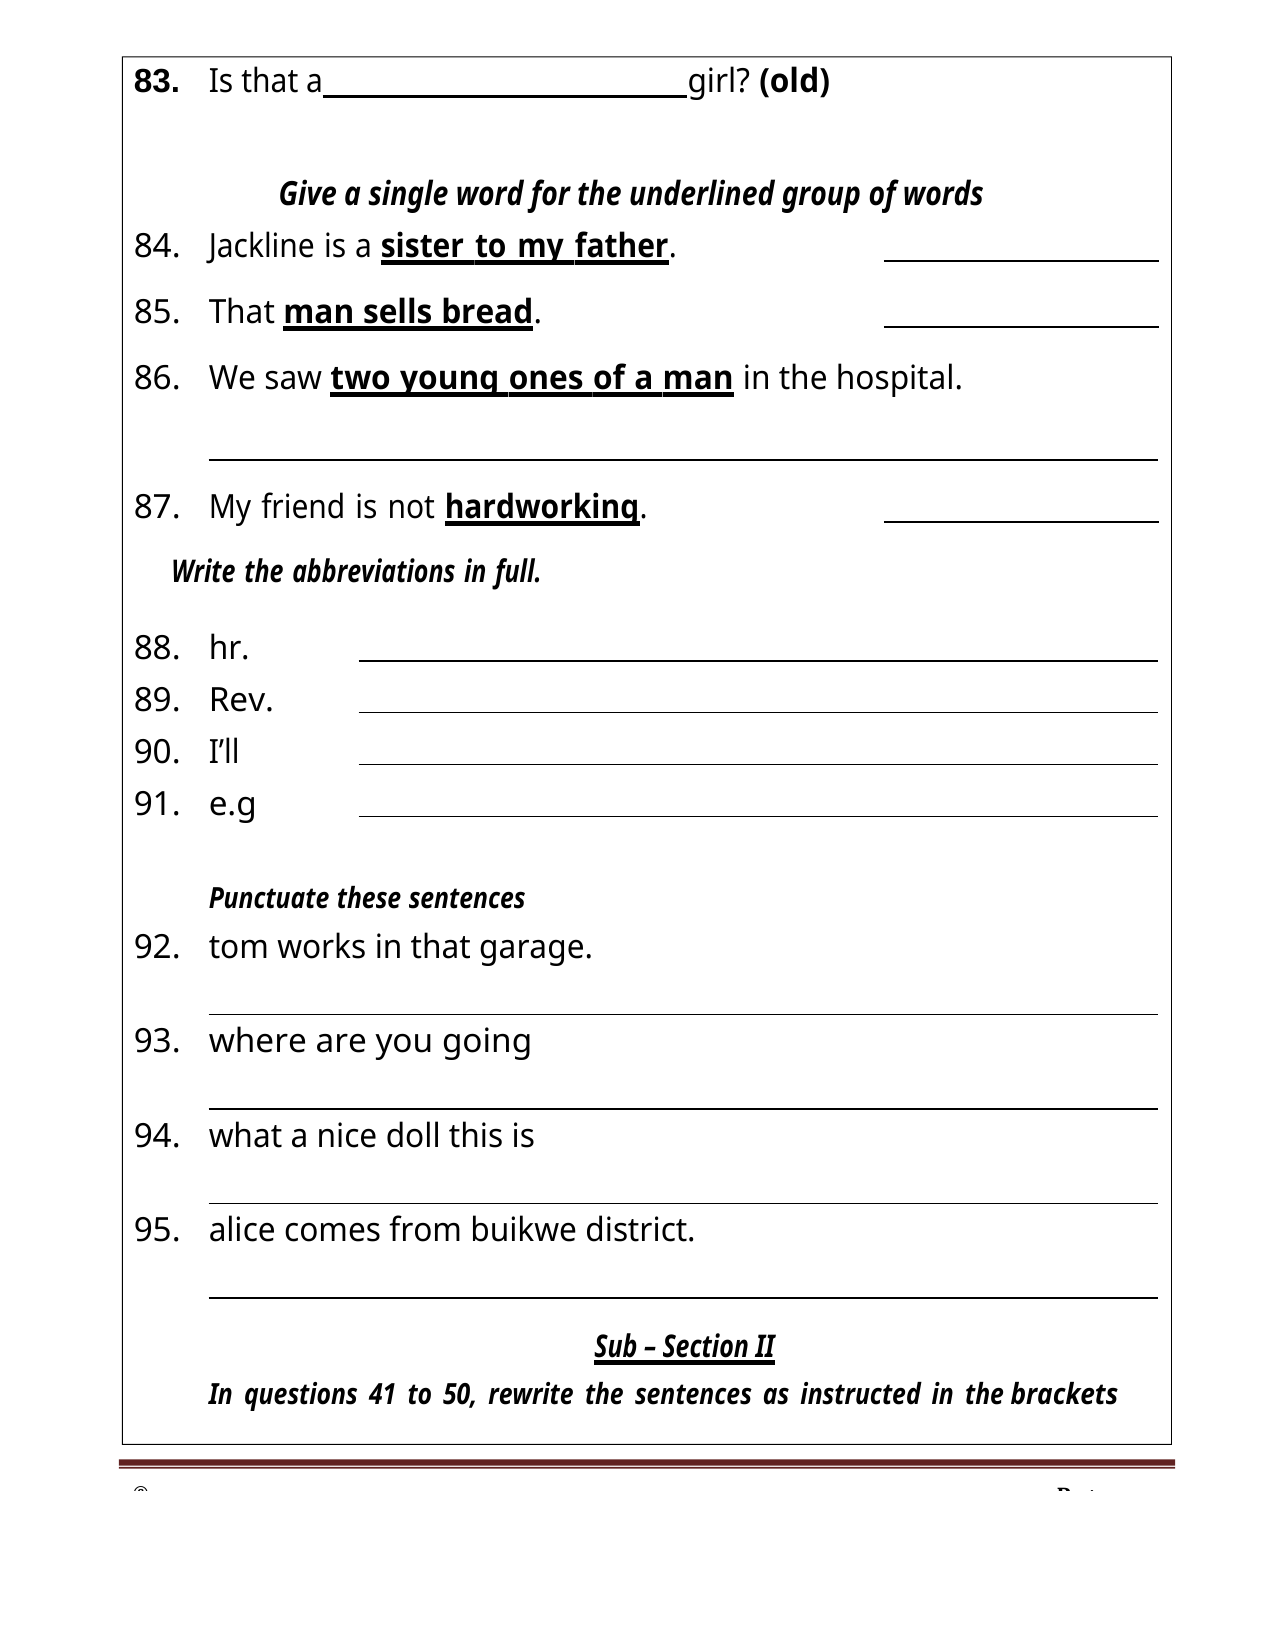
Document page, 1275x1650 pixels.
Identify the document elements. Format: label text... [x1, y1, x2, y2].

list That man sells bread. [133, 288, 1275, 333]
text In questions 41 to 50, rewrite the sentences as instructed in the brackets [208, 1373, 1275, 1413]
list Jackline is a sister to my father. [133, 221, 1275, 267]
text Sub – Section II [94, 1324, 1275, 1367]
list I’ll [133, 728, 1275, 773]
text Write the abbreviations in full. [171, 549, 1275, 591]
list My friend is not hardworking. [133, 483, 1275, 528]
list hr. [133, 624, 1275, 669]
list what a nice doll this is [133, 1111, 1275, 1157]
list We saw two young ones of a man in the hospital. [133, 354, 1275, 399]
subtitle Give a single word for the underlined group of words [47, 169, 1215, 215]
list Is that a girl? (old) [133, 57, 1275, 103]
list Rev. [133, 676, 1275, 721]
list where are you going [133, 1017, 1275, 1062]
list alice comes from buikwe district. [133, 1206, 1275, 1251]
list tom works in that garage. [133, 922, 1275, 968]
list e.g [133, 779, 1275, 825]
text Punctuate these sentences [208, 877, 1275, 917]
